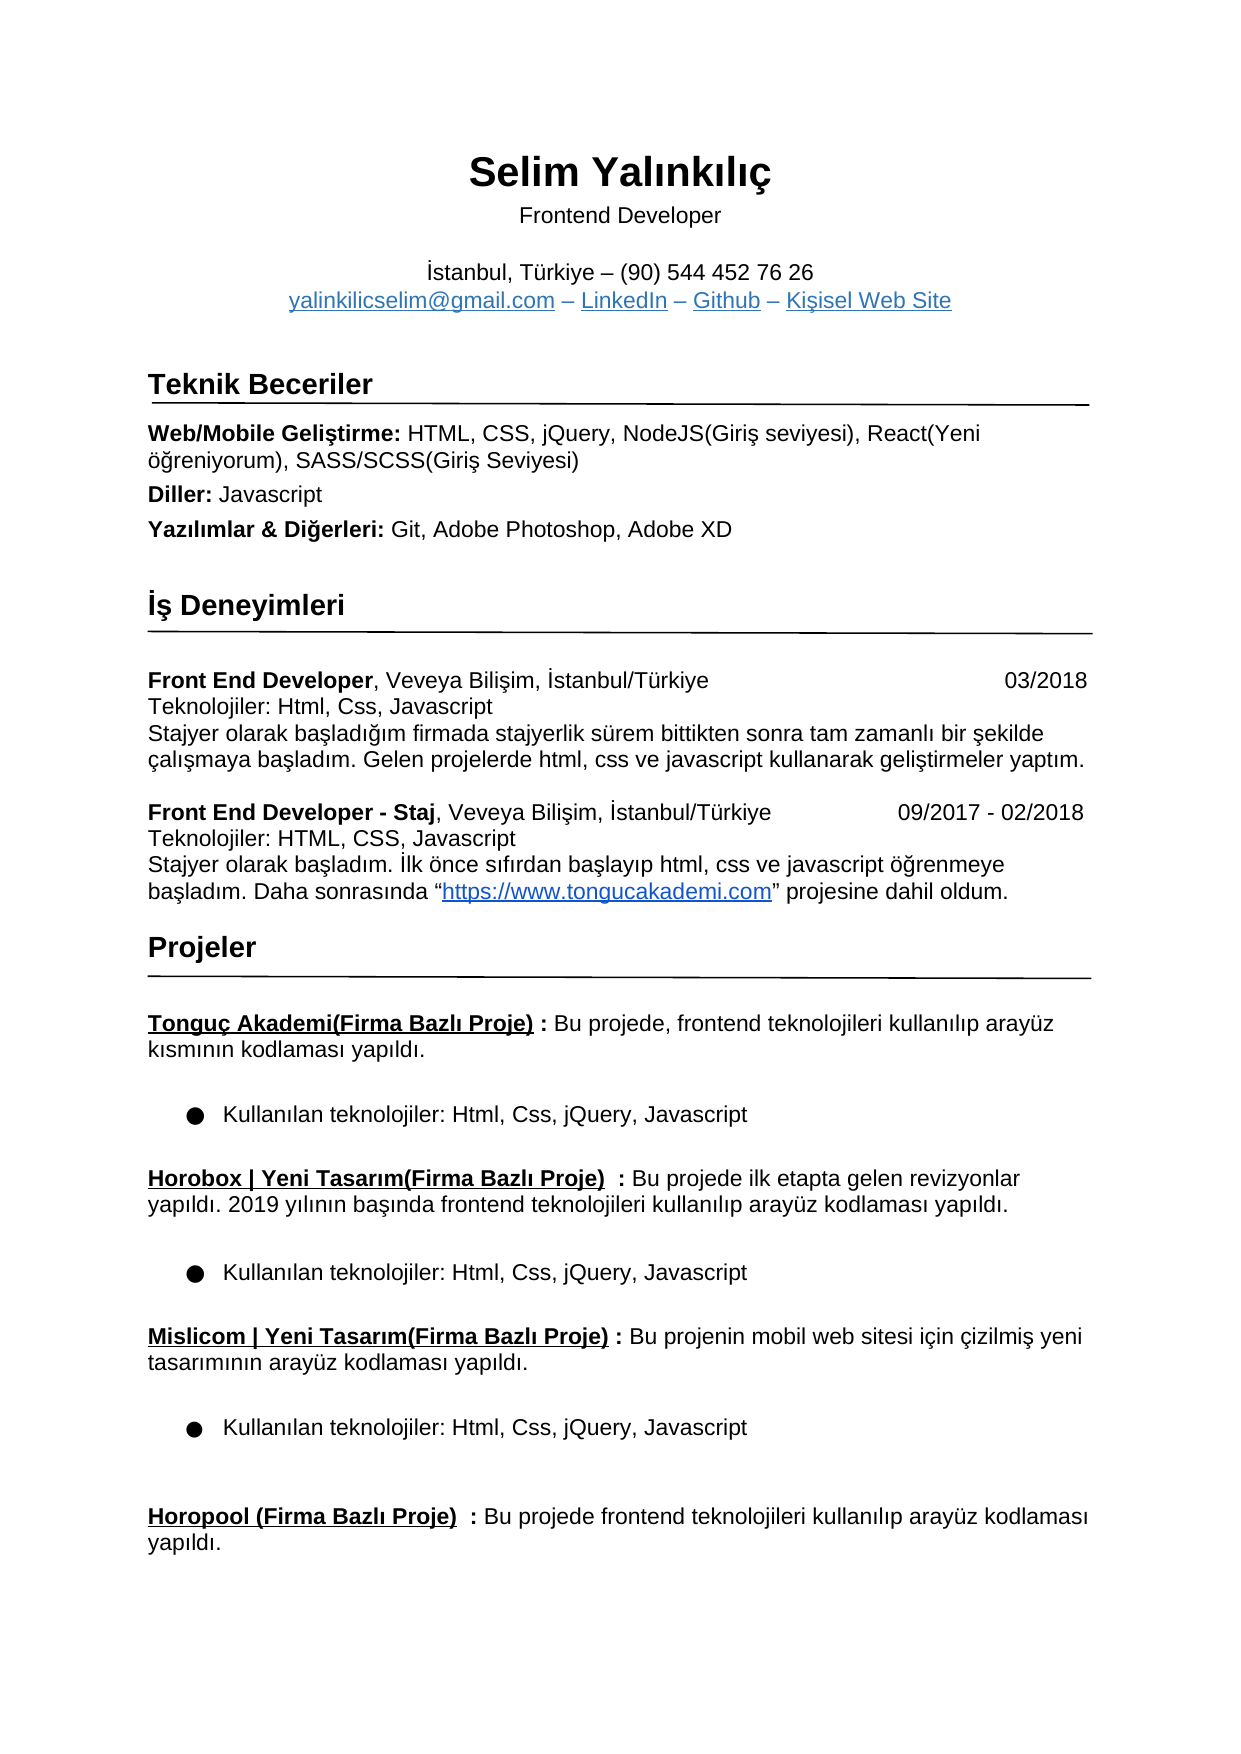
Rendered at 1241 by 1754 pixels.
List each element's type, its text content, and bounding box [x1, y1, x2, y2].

text Horopool (Firma Bazlı Proje) : Bu projede frontend teknolojileri kullanılıp arayüz kodlaması yapıldı. [148, 1503, 1093, 1556]
text Mislicom | Yeni Tasarım(Firma Bazlı Proje) : Bu projenin mobil web sitesi için çizilmiş yeni tasarımının arayüz kodlaması yapıldı. [148, 1323, 1093, 1376]
text Stajyer olarak başladım. İlk önce sıfırdan başlayıp html, css ve javascript öğrenmeye başladım. Daha sonrasında “https://www.tongucakademi.com” projesine dahil oldum. [148, 851, 1093, 904]
text Front End Developer, Veveya Bilişim, İstanbul/Türkiye 03/2018 [148, 667, 1093, 693]
text Web/Mobile Geliştirme: HTML, CSS, jQuery, NodeJS(Giriş seviyesi), React(Yeni öğreniyorum), SASS/SCSS(Giriş Seviyesi) [148, 420, 1093, 473]
text Stajyer olarak başladığım firmada stajyerlik sürem bittikten sonra tam zamanlı bir şekilde çalışmaya başladım. Gelen projelerde html, css ve javascript kullanarak geliştirmeler yaptım. [148, 719, 1093, 772]
text Front End Developer - Staj, Veveya Bilişim, İstanbul/Türkiye 09/2017 - 02/2018 [148, 799, 1093, 825]
text Yazılımlar & Diğerleri: Git, Adobe Photoshop, Adobe XD [148, 516, 1093, 542]
text Selim Yalınkılıç [148, 148, 1093, 196]
list Kullanılan teknolojiler: Html, Css, jQuery, Javascript [185, 1247, 1093, 1294]
text İş Deneyimleri [148, 588, 1093, 621]
text Diller: Javascript [148, 481, 1093, 508]
text yalinkilicselim@gmail.com – LinkedIn – Github – Kişisel Web Site [148, 287, 1093, 313]
text Tonguç Akademi(Firma Bazlı Proje) : Bu projede, frontend teknolojileri kullanılıp arayüz kısmının kodlaması yapıldı. [148, 1009, 1093, 1062]
text Projeler [148, 930, 1093, 964]
text Teknik Beceriler [148, 367, 1093, 401]
text Teknolojiler: HTML, CSS, Javascript [148, 825, 1093, 851]
text Frontend Developer [148, 202, 1093, 228]
list Kullanılan teknolojiler: Html, Css, jQuery, Javascript [185, 1089, 1093, 1136]
text Teknolojiler: Html, Css, Javascript [148, 693, 1093, 719]
text Horobox | Yeni Tasarım(Firma Bazlı Proje) : Bu projede ilk etapta gelen revizyonlar yapıldı. 2019 yılının başında frontend teknolojileri kullanılıp arayüz kodlaması yapıldı. [148, 1165, 1093, 1217]
text İstanbul, Türkiye – (90) 544 452 76 26 [148, 259, 1093, 285]
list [185, 1405, 1093, 1447]
